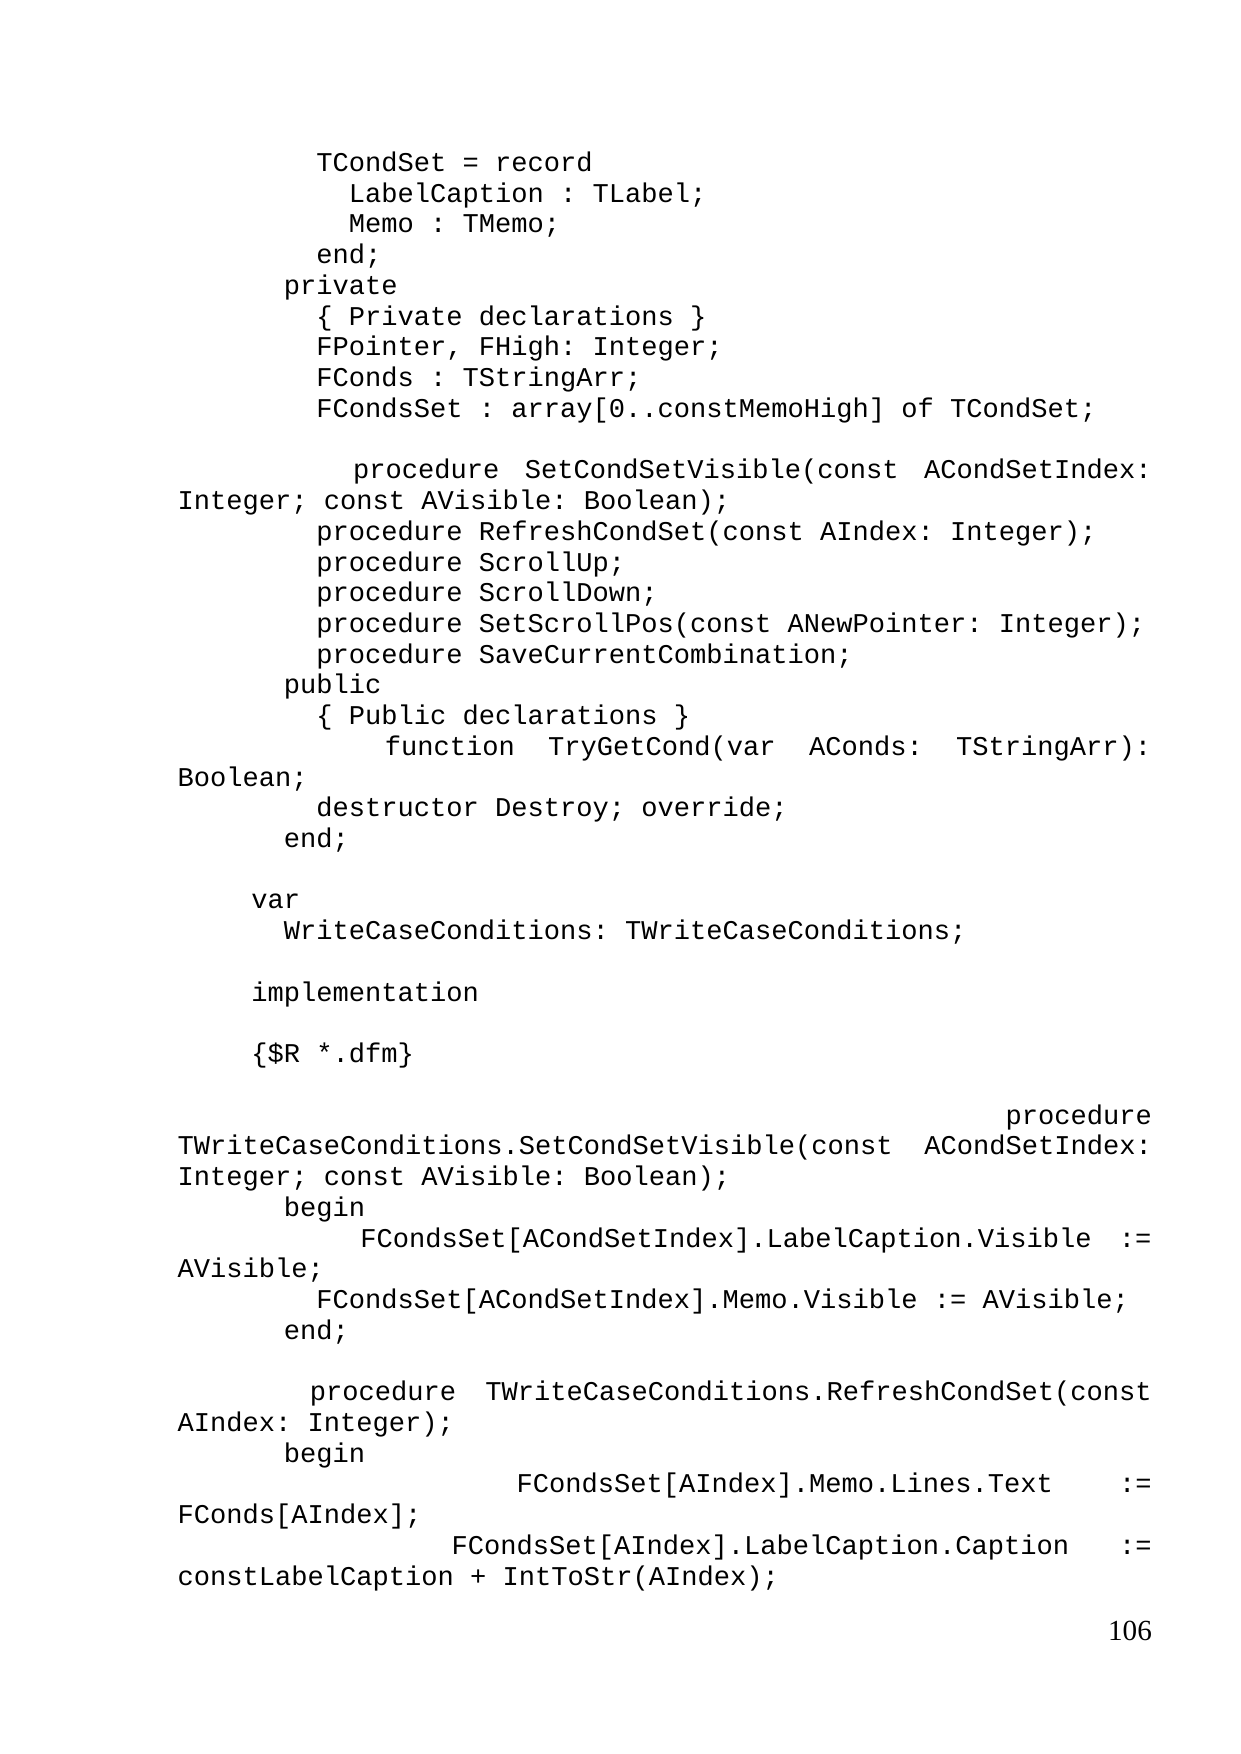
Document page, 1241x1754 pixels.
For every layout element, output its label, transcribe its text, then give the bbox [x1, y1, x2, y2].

text Memo : TMemo; [177, 210, 1152, 241]
text LabelCaption : TLabel; [177, 179, 1152, 210]
text end; [177, 825, 1152, 856]
text FCondsSet[ACondSetIndex].LabelCaption.Visible := AVisible; [177, 1224, 1152, 1286]
text begin [177, 1194, 1152, 1224]
text public [177, 671, 1152, 702]
text procedure SetScrollPos(const ANewPointer: Integer); [177, 610, 1152, 641]
text FCondsSet[AIndex].LabelCaption.Caption := constLabelCaption + IntToStr(AIndex); [177, 1532, 1152, 1593]
text var [177, 886, 1152, 917]
text function TryGetCond(var AConds: TStringArr): Boolean; [177, 733, 1152, 794]
text procedure TWriteCaseConditions.SetCondSetVisible(const ACondSetIndex: Integer; const AVisible: Boolean); [177, 1101, 1152, 1194]
text procedure SaveCurrentCombination; [177, 641, 1152, 671]
text begin [177, 1439, 1152, 1470]
text FPointer, FHigh: Integer; [177, 333, 1152, 364]
text { Public declarations } [177, 702, 1152, 733]
text destructor Destroy; override; [177, 794, 1152, 825]
text WriteCaseConditions: TWriteCaseConditions; [177, 917, 1152, 948]
text procedure ScrollDown; [177, 579, 1152, 610]
text FCondsSet : array[0..constMemoHigh] of TCondSet; [177, 395, 1152, 425]
text FCondsSet[ACondSetIndex].Memo.Visible := AVisible; [177, 1286, 1152, 1317]
text FConds : TStringArr; [177, 364, 1152, 395]
text end; [177, 241, 1152, 272]
text procedure ScrollUp; [177, 548, 1152, 579]
text end; [177, 1317, 1152, 1347]
text private [177, 272, 1152, 302]
text procedure RefreshCondSet(const AIndex: Integer); [177, 518, 1152, 548]
text TCondSet = record [177, 149, 1152, 179]
text implementation [177, 978, 1152, 1009]
text procedure TWriteCaseConditions.RefreshCondSet(const AIndex: Integer); [177, 1378, 1152, 1439]
text FCondsSet[AIndex].Memo.Lines.Text := FConds[AIndex]; [177, 1470, 1152, 1532]
text {$R *.dfm} [177, 1040, 1152, 1071]
text procedure SetCondSetVisible(const ACondSetIndex: Integer; const AVisible: Boolean); [177, 456, 1152, 518]
text { Private declarations } [177, 302, 1152, 333]
